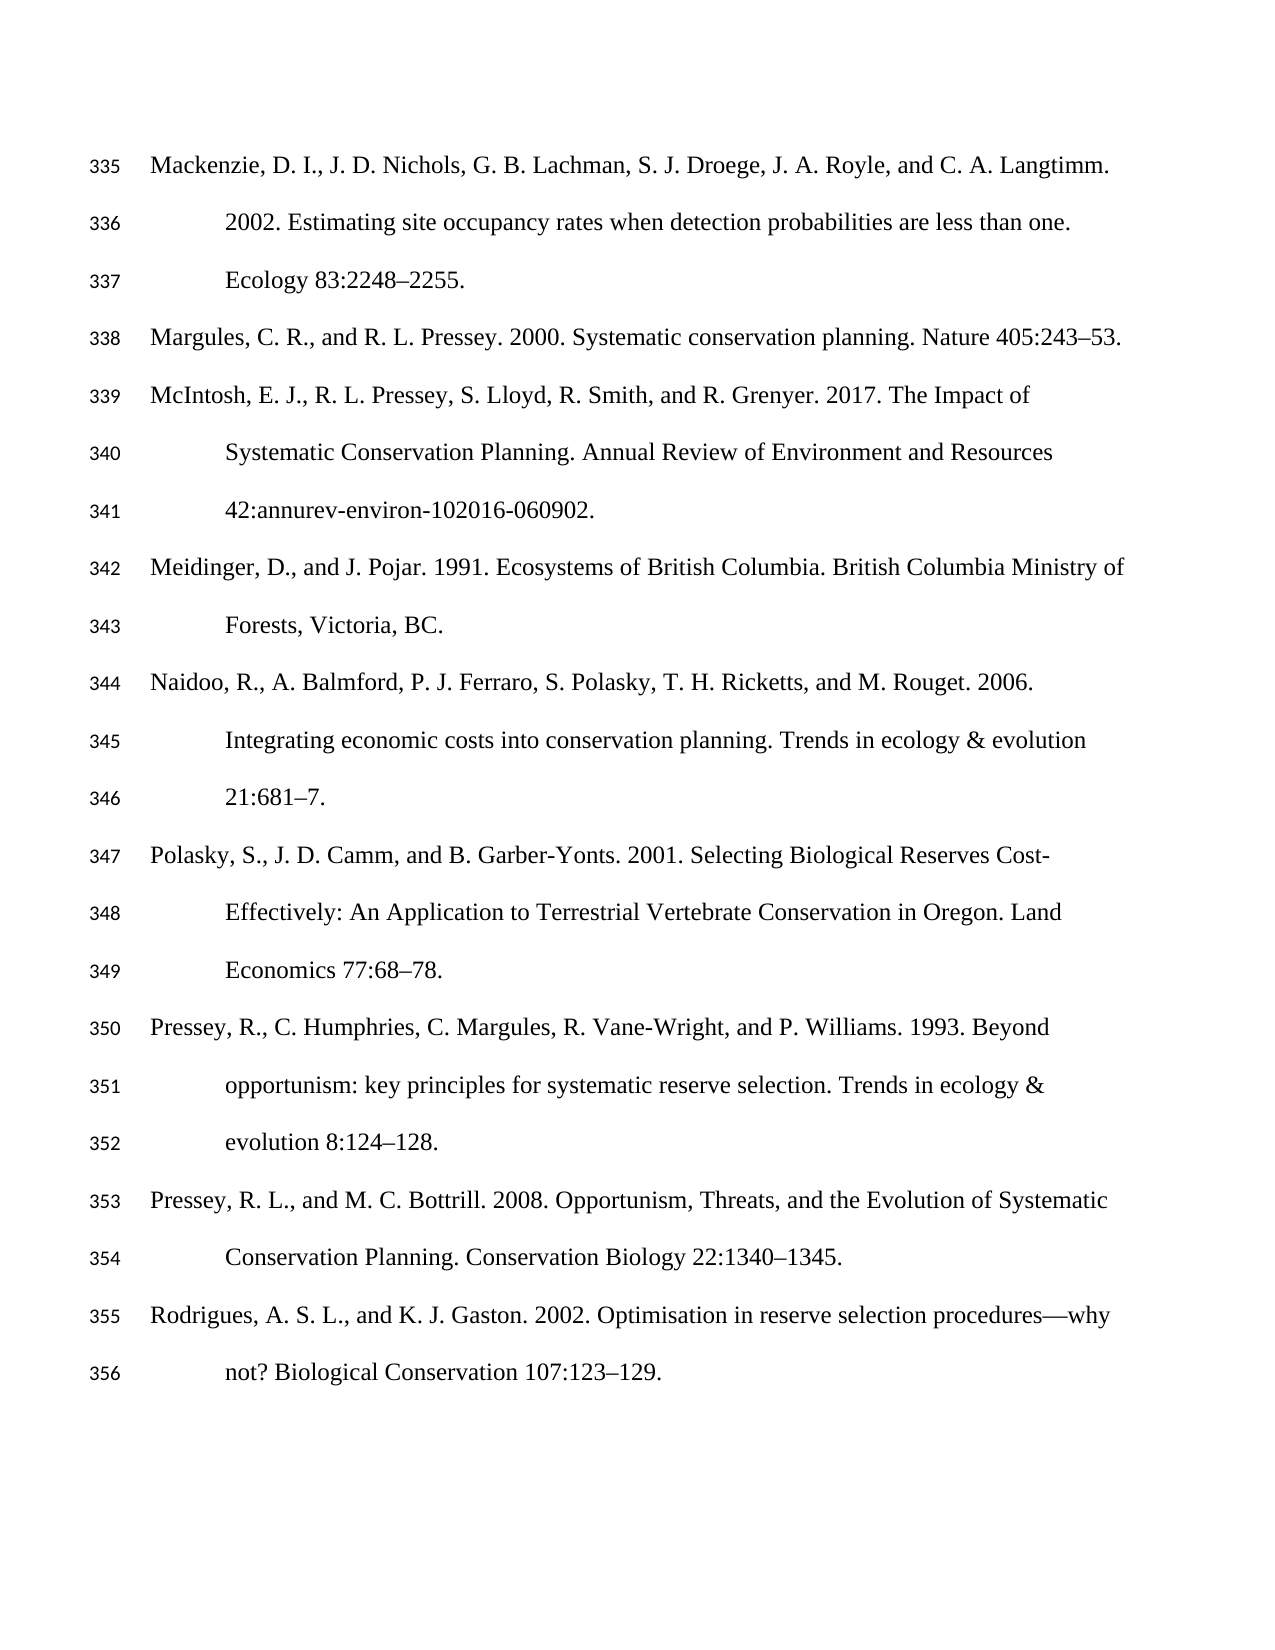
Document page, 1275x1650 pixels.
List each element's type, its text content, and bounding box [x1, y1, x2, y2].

text Margules, C. R., and R. L. Pressey. 2000. Systematic conservation planning. Nature 405:243–53. [150, 322, 1125, 351]
text Meidinger, D., and J. Pojar. 1991. Ecosystems of British Columbia. British Columbia Ministry of Forests, Victoria, BC. [150, 552, 1125, 639]
text McIntosh, E. J., R. L. Pressey, S. Lloyd, R. Smith, and R. Grenyer. 2017. The Impact of Systematic Conservation Planning. Annual Review of Environment and Resources 42:annurev-environ-102016-060902. [150, 380, 1125, 524]
text Mackenzie, D. I., J. D. Nichols, G. B. Lachman, S. J. Droege, J. A. Royle, and C. A. Langtimm. 2002. Estimating site occupancy rates when detection probabilities are less than one. Ecology 83:2248–2255. [150, 150, 1125, 294]
text Pressey, R. L., and M. C. Bottrill. 2008. Opportunism, Threats, and the Evolution of Systematic Conservation Planning. Conservation Biology 22:1340–1345. [150, 1185, 1125, 1271]
text Pressey, R., C. Humphries, C. Margules, R. Vane-Wright, and P. Williams. 1993. Beyond opportunism: key principles for systematic reserve selection. Trends in ecology & evolution 8:124–128. [150, 1012, 1125, 1156]
text Naidoo, R., A. Balmford, P. J. Ferraro, S. Polasky, T. H. Ricketts, and M. Rouget. 2006. Integrating economic costs into conservation planning. Trends in ecology & evolution 21:681–7. [150, 667, 1125, 811]
text Polasky, S., J. D. Camm, and B. Garber-Yonts. 2001. Selecting Biological Reserves Cost-Effectively: An Application to Terrestrial Vertebrate Conservation in Oregon. Land Economics 77:68–78. [150, 840, 1125, 984]
text Rodrigues, A. S. L., and K. J. Gaston. 2002. Optimisation in reserve selection procedures—why not? Biological Conservation 107:123–129. [150, 1300, 1125, 1386]
